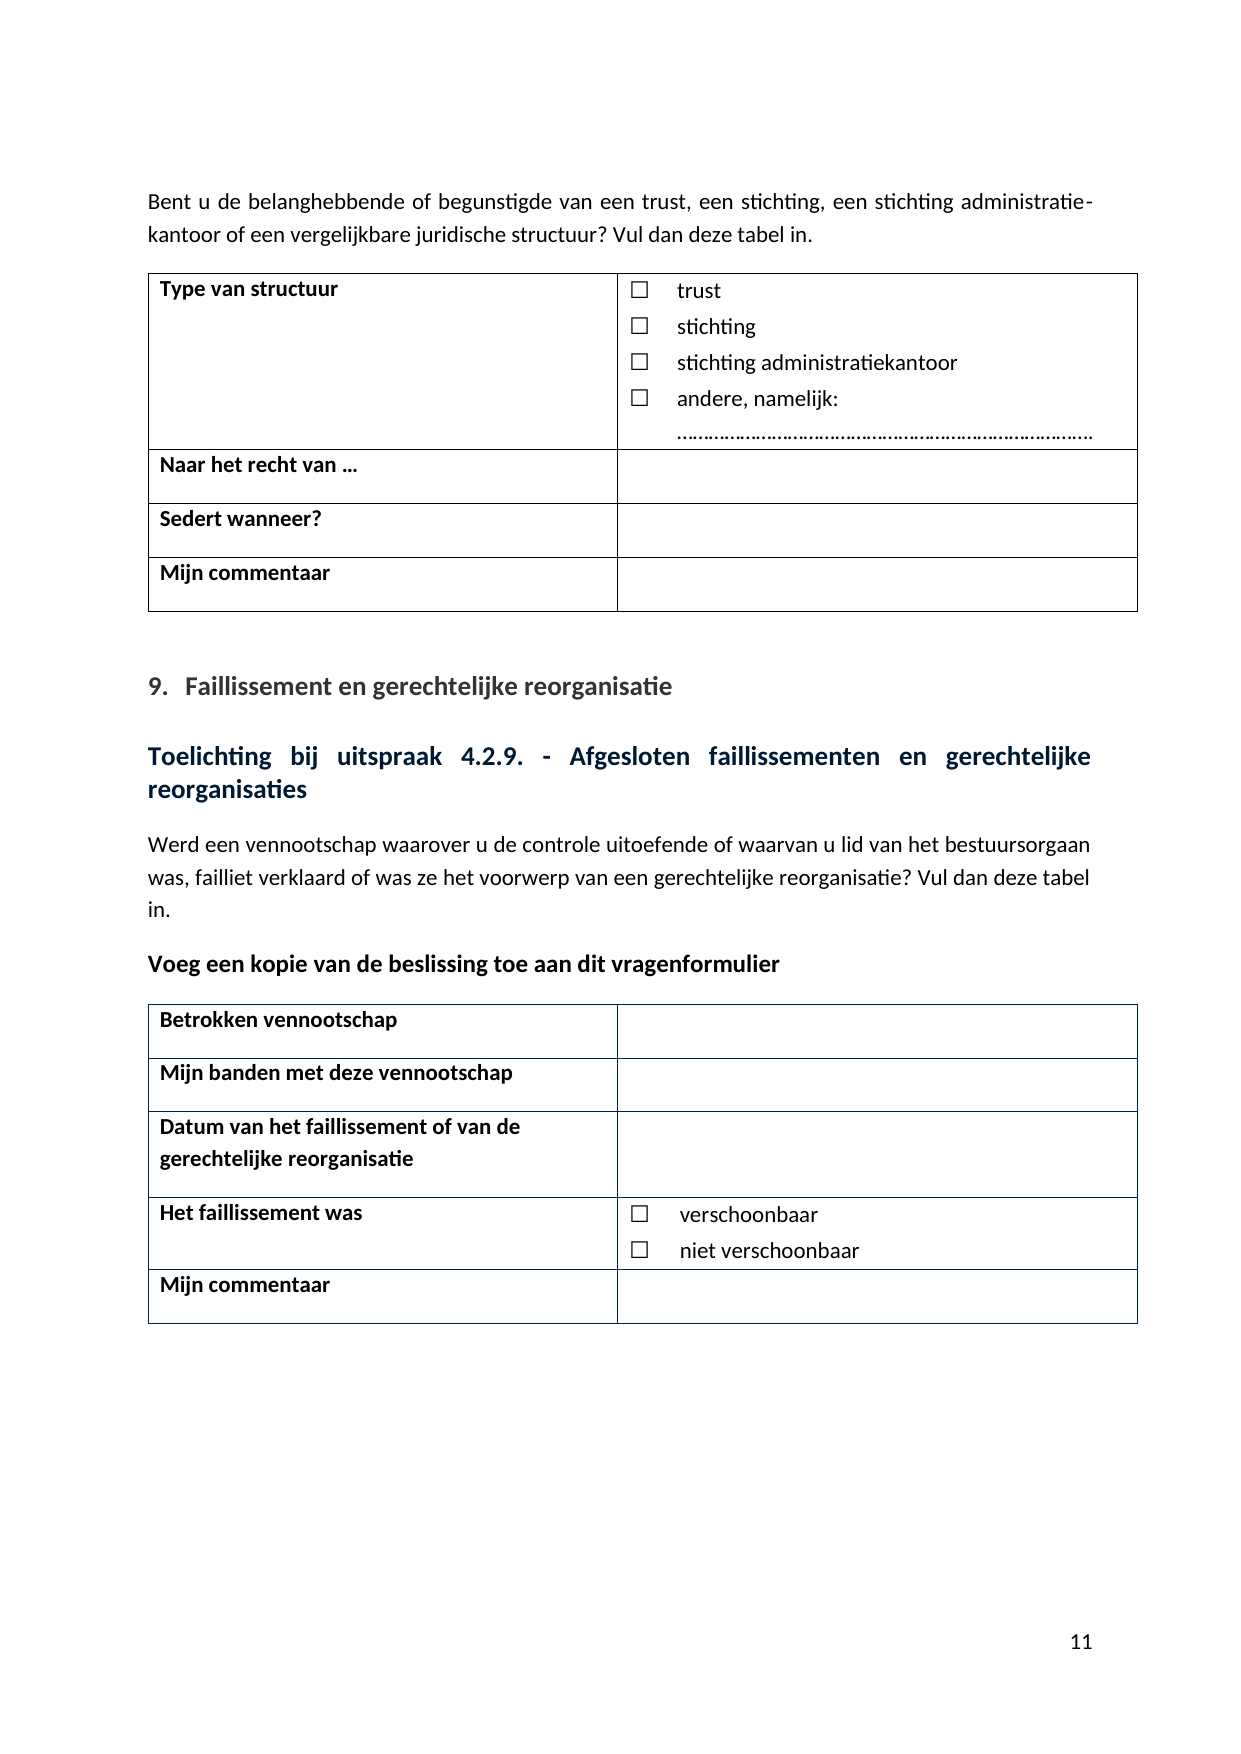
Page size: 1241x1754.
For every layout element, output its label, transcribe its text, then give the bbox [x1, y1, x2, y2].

table_cell Mijn banden met deze vennootschap [149, 1059, 617, 1111]
table_cell [618, 1059, 1137, 1111]
table_cell Het faillissement was [149, 1198, 617, 1269]
table_header trust stichting stichting administratiekantoor andere, namelijk: ……………………………………………………………………. [618, 274, 1137, 449]
table_cell [618, 450, 1137, 503]
table_header [618, 1005, 1137, 1057]
text Bent u de belanghebbende of begunstigde van een trust, een stichting, een stichting administratiekantoor of een vergelijkbare juridische structuur? Vul dan deze tabel in. [148, 187, 1092, 248]
table_cell Sedert wanneer? [149, 504, 617, 557]
subtitle Toelichting bij uitspraak 4.2.9. - Afgesloten faillissementen en gerechtelijke reorganisaties [148, 739, 1092, 805]
table_cell Naar het recht van … [149, 450, 617, 503]
table_cell Mijn commentaar [149, 1270, 617, 1323]
table_cell [618, 1112, 1137, 1197]
table_cell [618, 558, 1137, 611]
table_header Betrokken vennootschap [149, 1005, 617, 1057]
text Voeg een kopie van de beslissing toe aan dit vragenformulier [148, 948, 1092, 978]
text Werd een vennootschap waarover u de controle uitoefende of waarvan u lid van het bestuursorgaan was, failliet verklaard of was ze het voorwerp van een gerechtelijke reorganisatie? Vul dan deze tabel in. [148, 830, 1092, 923]
table_cell Datum van het faillissement of van de gerechtelijke reorganisatie [149, 1112, 617, 1197]
table_header Type van structuur [149, 274, 617, 449]
table_cell Mijn commentaar [149, 558, 617, 611]
table_cell [618, 504, 1137, 557]
subtitle Faillissement en gerechtelijke reorganisatie [148, 669, 1092, 702]
table_cell verschoonbaar niet verschoonbaar [618, 1198, 1137, 1269]
table_cell [618, 1270, 1137, 1323]
